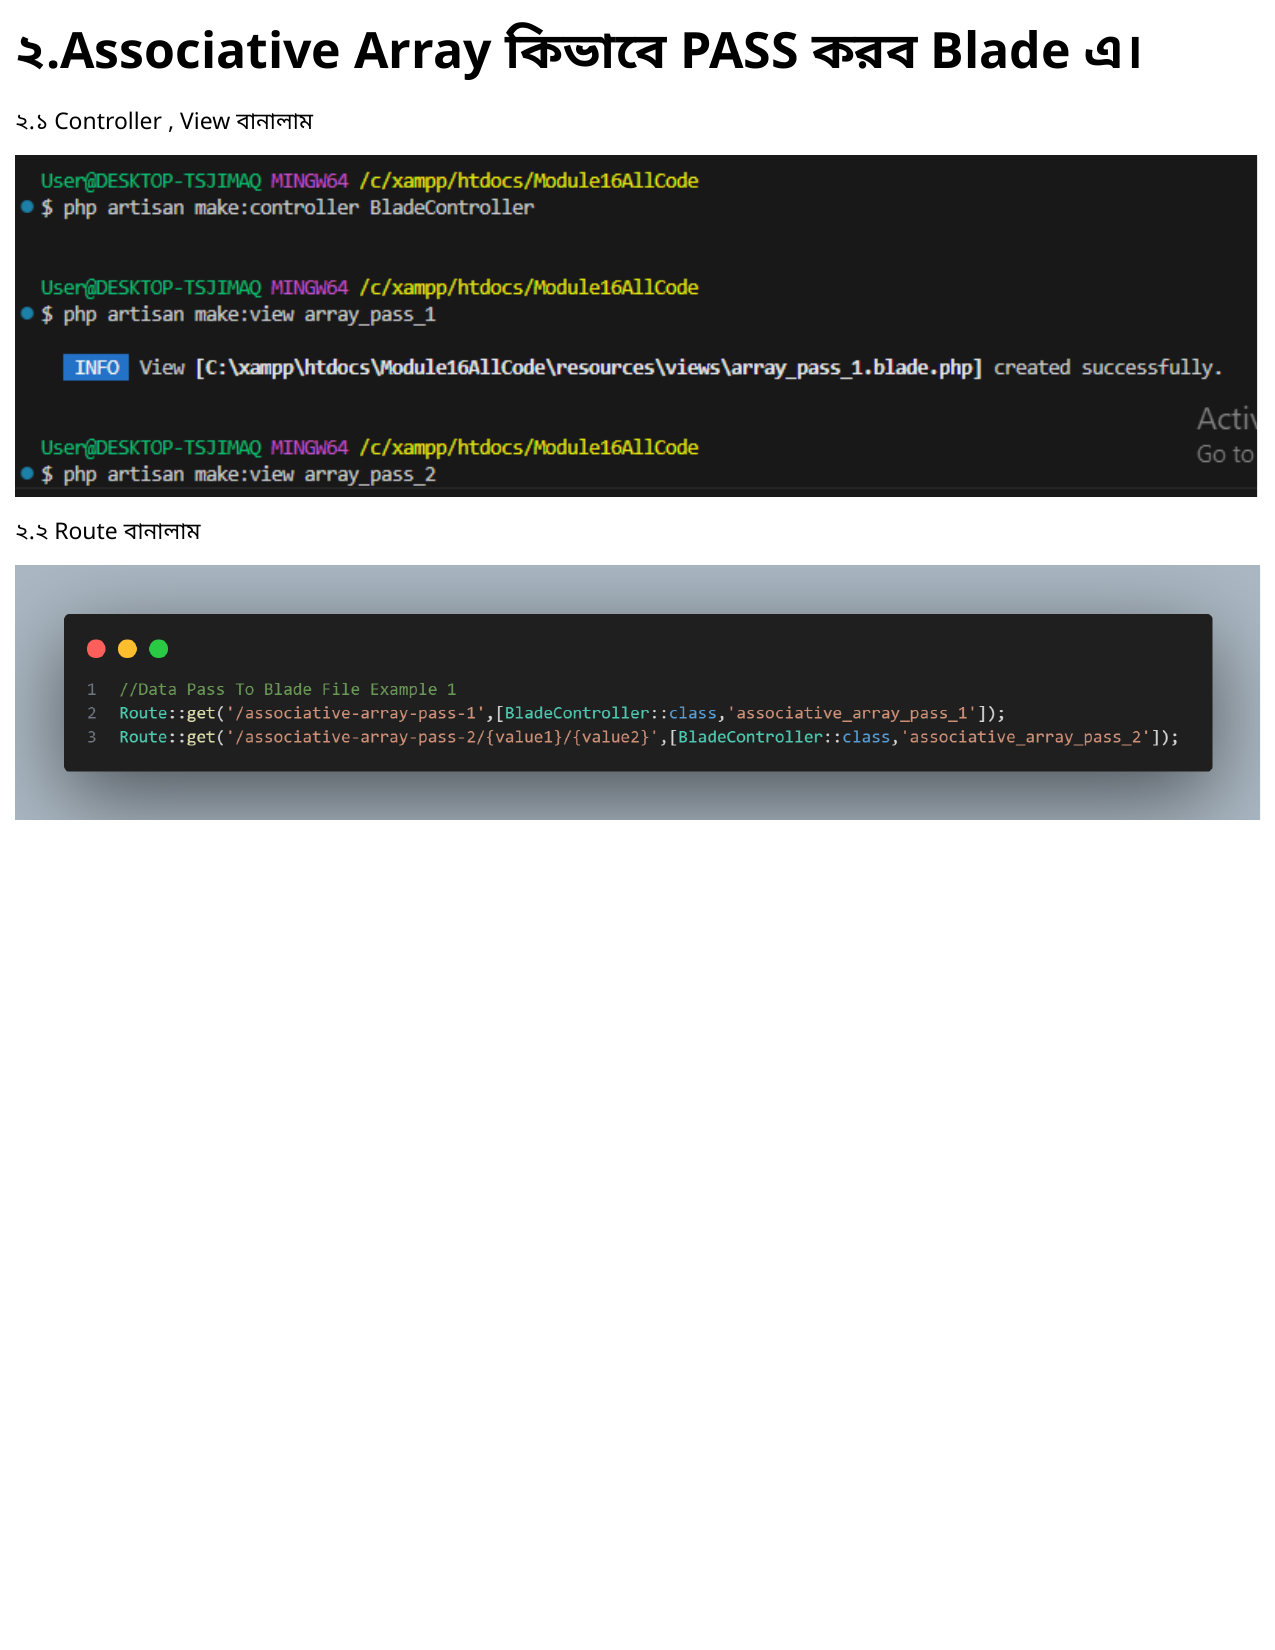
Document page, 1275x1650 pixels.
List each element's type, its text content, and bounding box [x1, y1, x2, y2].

text ২.২ Route বানালাম [15, 515, 1260, 546]
text ২.Associative Array কিভাবে PASS করব Blade এ। [15, 15, 1260, 83]
picture [15, 565, 1261, 820]
text ২.১ Controller , View বানালাম [15, 105, 1260, 136]
picture [15, 155, 1258, 497]
